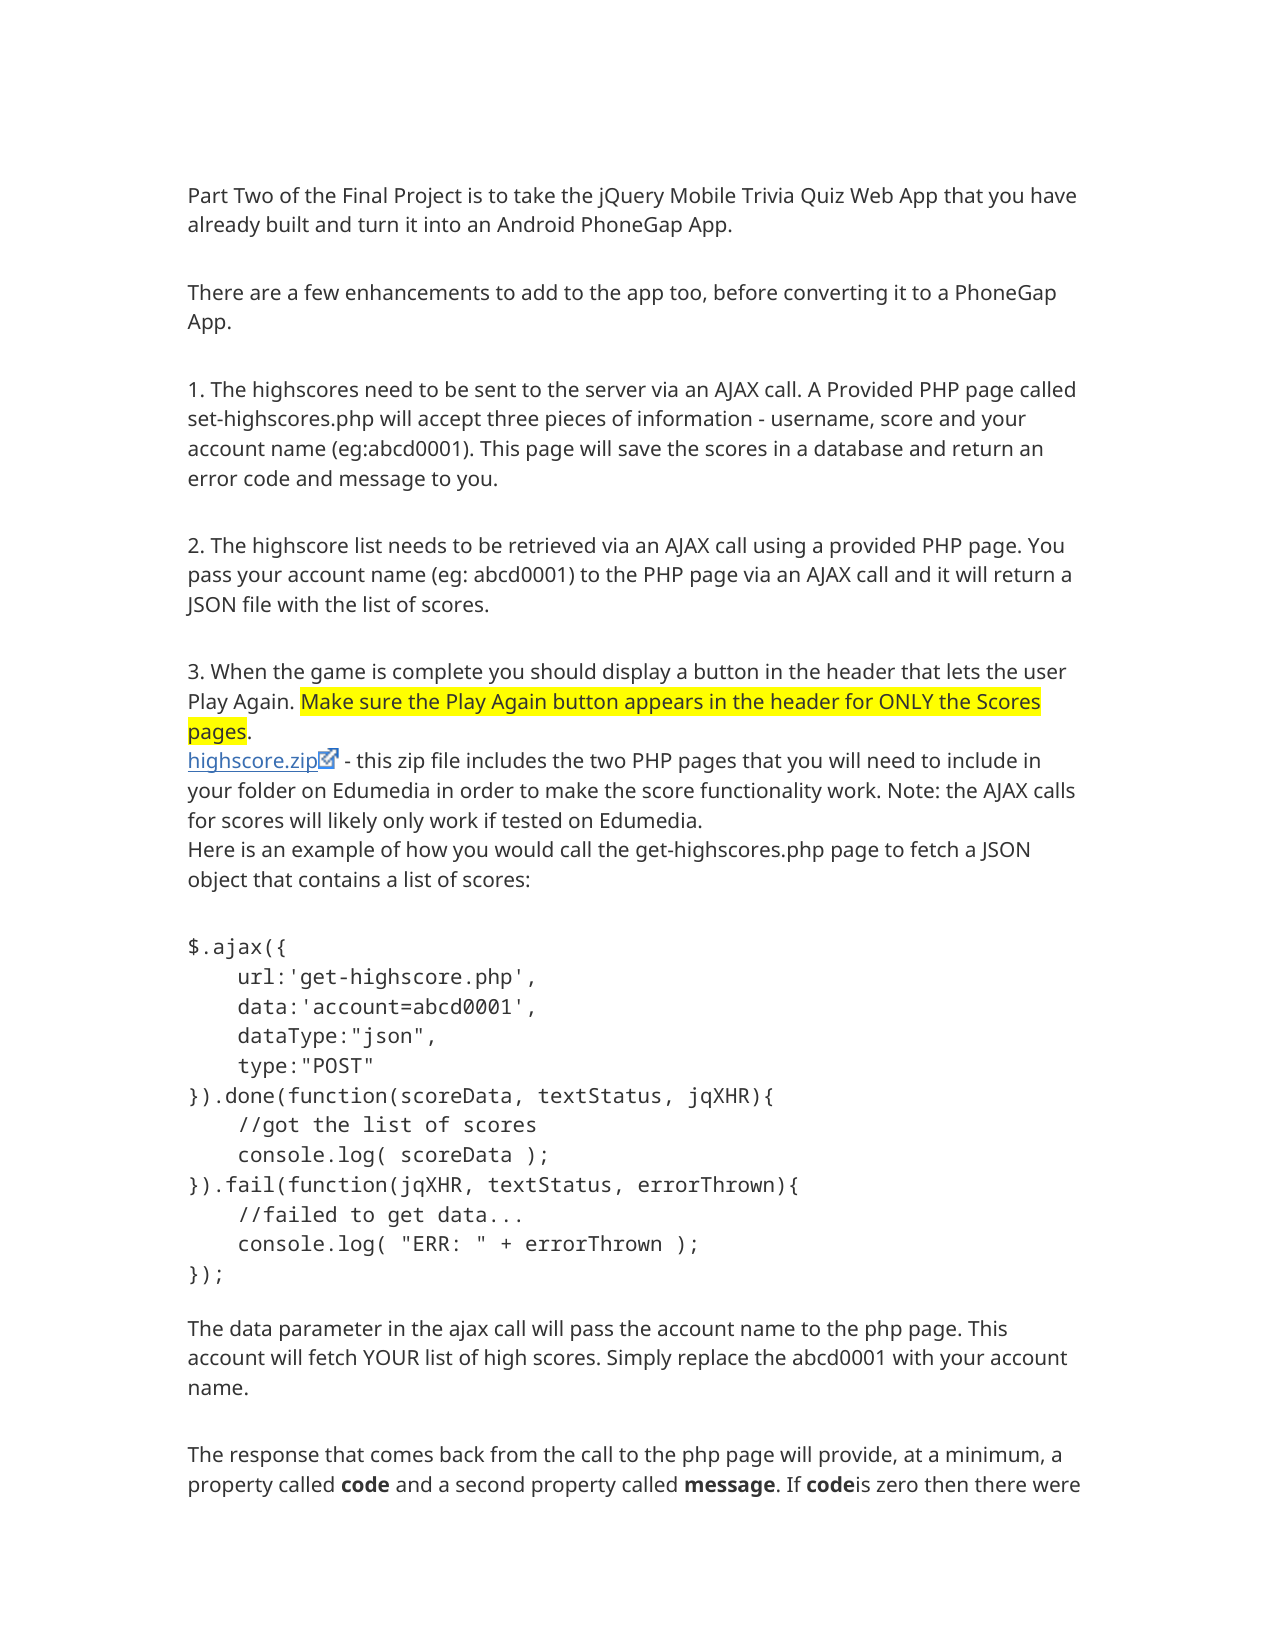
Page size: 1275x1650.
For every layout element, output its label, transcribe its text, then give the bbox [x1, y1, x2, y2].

text highscore.zip - this zip file includes the two PHP pages that you will need to include in your folder on Edumedia in order to make the score functionality work. Note: the AJAX calls for scores will likely only work if tested on Edumedia. [187, 745, 1087, 834]
picture [318, 748, 339, 769]
text Here is an example of how you would call the get-highscores.php page to fetch a JSON object that contains a list of scores: [187, 834, 1087, 894]
text 3. When the game is complete you should display a button in the header that lets the user Play Again. Make sure the Play Again button appears in the header for ONLY the Scores pages. [187, 656, 1087, 745]
text $.ajax({ url:'get-highscore.php', data:'account=abcd0001', dataType:"json", type:"POST" }).done(function(scoreData, textStatus, jqXHR){ //got the list of scores console.log( scoreData ); }).fail(function(jqXHR, textStatus, errorThrown){ //failed to get data... console.log( "ERR: " + errorThrown ); }); [187, 931, 1087, 1287]
text 2. The highscore list needs to be retrieved via an AJAX call using a provided PHP page. You pass your account name (eg: abcd0001) to the PHP page via an AJAX call and it will return a JSON file with the list of scores. [187, 530, 1087, 619]
text There are a few enhancements to add to the app too, before converting it to a PhoneGap App. [187, 277, 1087, 336]
text Part Two of the Final Project is to take the jQuery Mobile Trivia Quiz Web App that you have already built and turn it into an Android PhoneGap App. [187, 180, 1087, 239]
text The data parameter in the ajax call will pass the account name to the php page. This account will fetch YOUR list of high scores. Simply replace the abcd0001 with your account name. [187, 1312, 1087, 1402]
text 1. The highscores need to be sent to the server via an AJAX call. A Provided PHP page called set-highscores.php will accept three pieces of information - username, score and your account name (eg:abcd0001). This page will save the scores in a database and return an error code and message to you. [187, 373, 1087, 492]
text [187, 1439, 1087, 1498]
